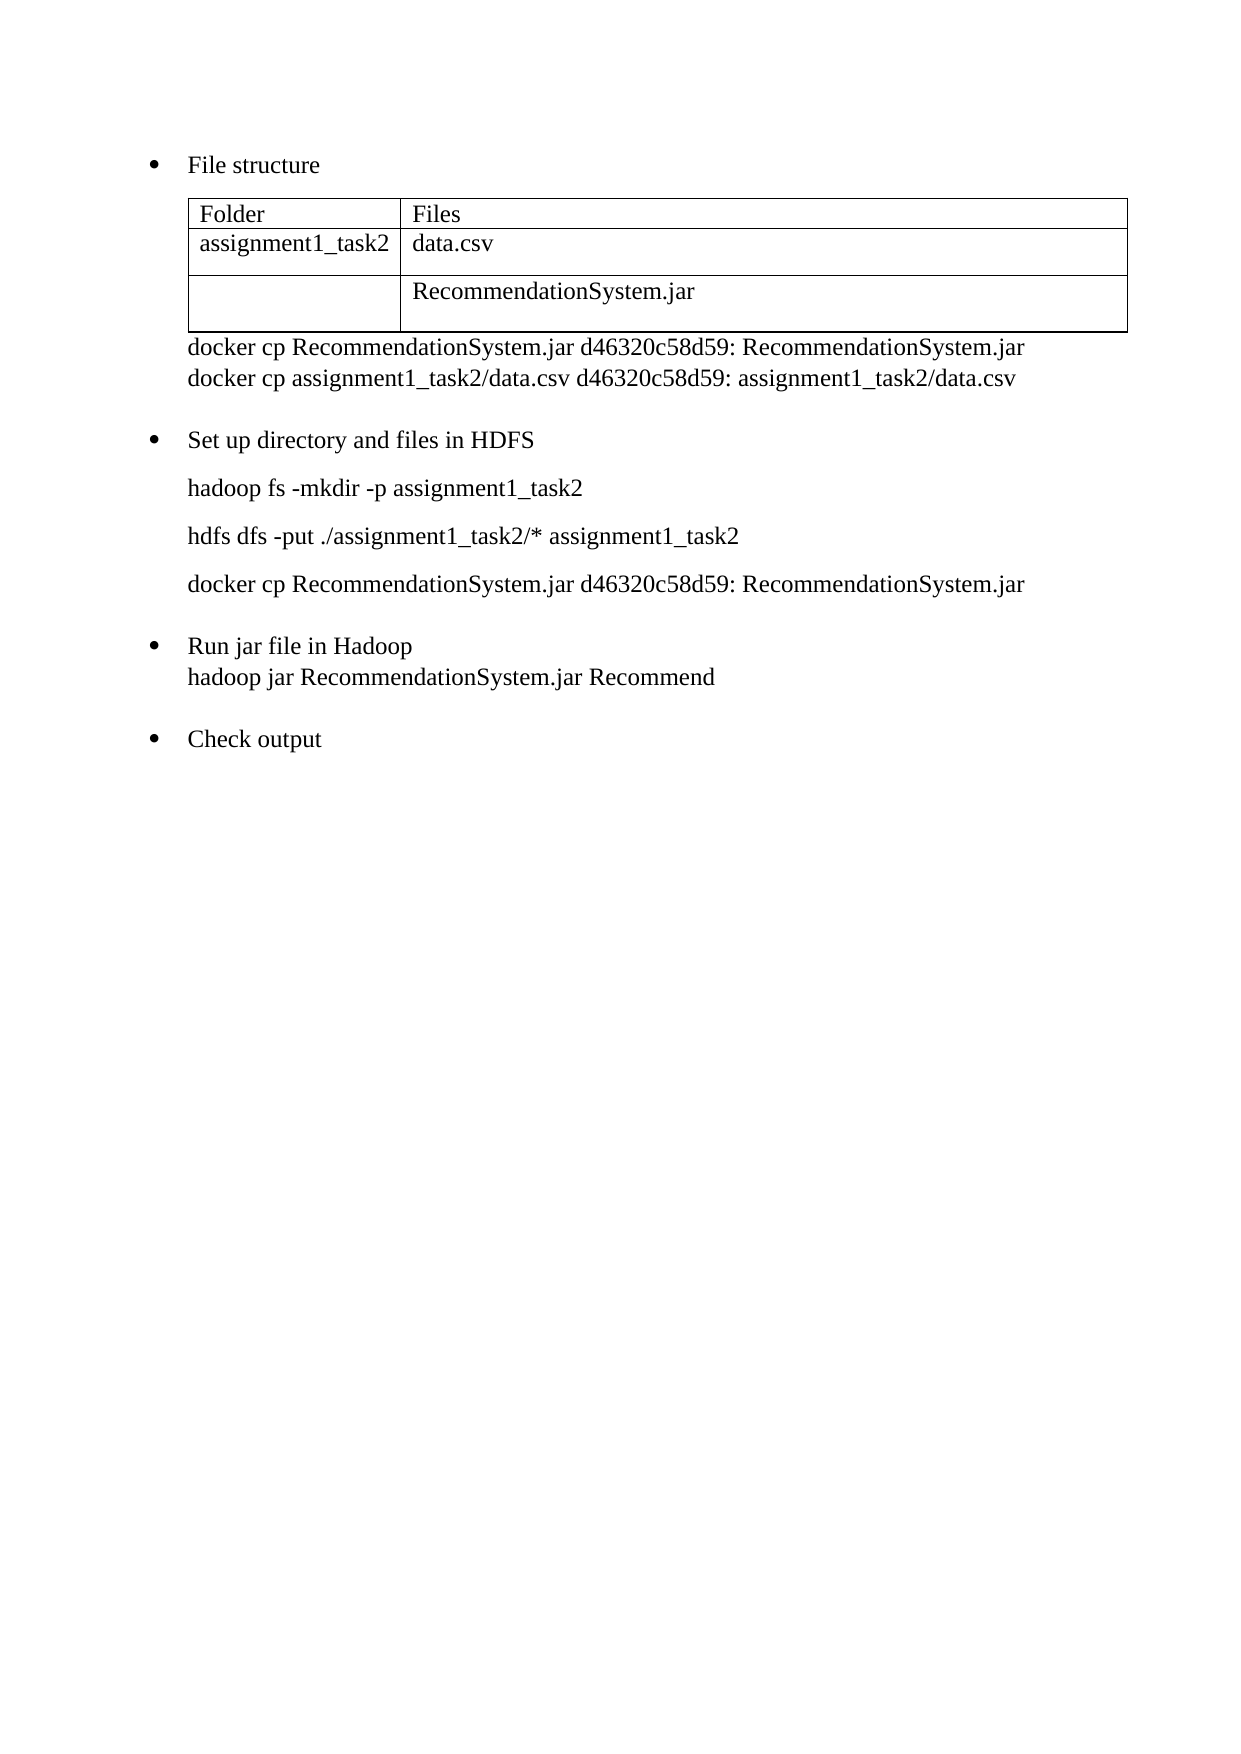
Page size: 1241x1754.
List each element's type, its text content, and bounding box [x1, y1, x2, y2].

list Run jar file in Hadoop [150, 631, 1128, 659]
list Set up directory and files in HDFS [150, 426, 1128, 454]
list docker cp RecommendationSystem.jar d46320c58d59: RecommendationSystem.jar [187, 332, 1128, 361]
table_header Folder [189, 199, 400, 227]
table_cell data.csv [401, 229, 1127, 275]
list File structure [150, 150, 1128, 179]
text hdfs dfs -put ./assignment1_task2/* assignment1_task2 [112, 521, 1128, 550]
list hadoop jar RecommendationSystem.jar Recommend [187, 662, 1128, 691]
list docker cp RecommendationSystem.jar d46320c58d59: RecommendationSystem.jar [112, 569, 1128, 597]
table_cell [189, 276, 400, 331]
table_header Files [401, 199, 1127, 227]
table_cell assignment1_task2 [189, 229, 400, 275]
list Check output [150, 724, 1128, 753]
text hadoop fs -mkdir -p assignment1_task2 [112, 473, 1128, 502]
table_cell RecommendationSystem.jar [401, 276, 1127, 331]
list docker cp assignment1_task2/data.csv d46320c58d59: assignment1_task2/data.csv [187, 363, 1128, 392]
